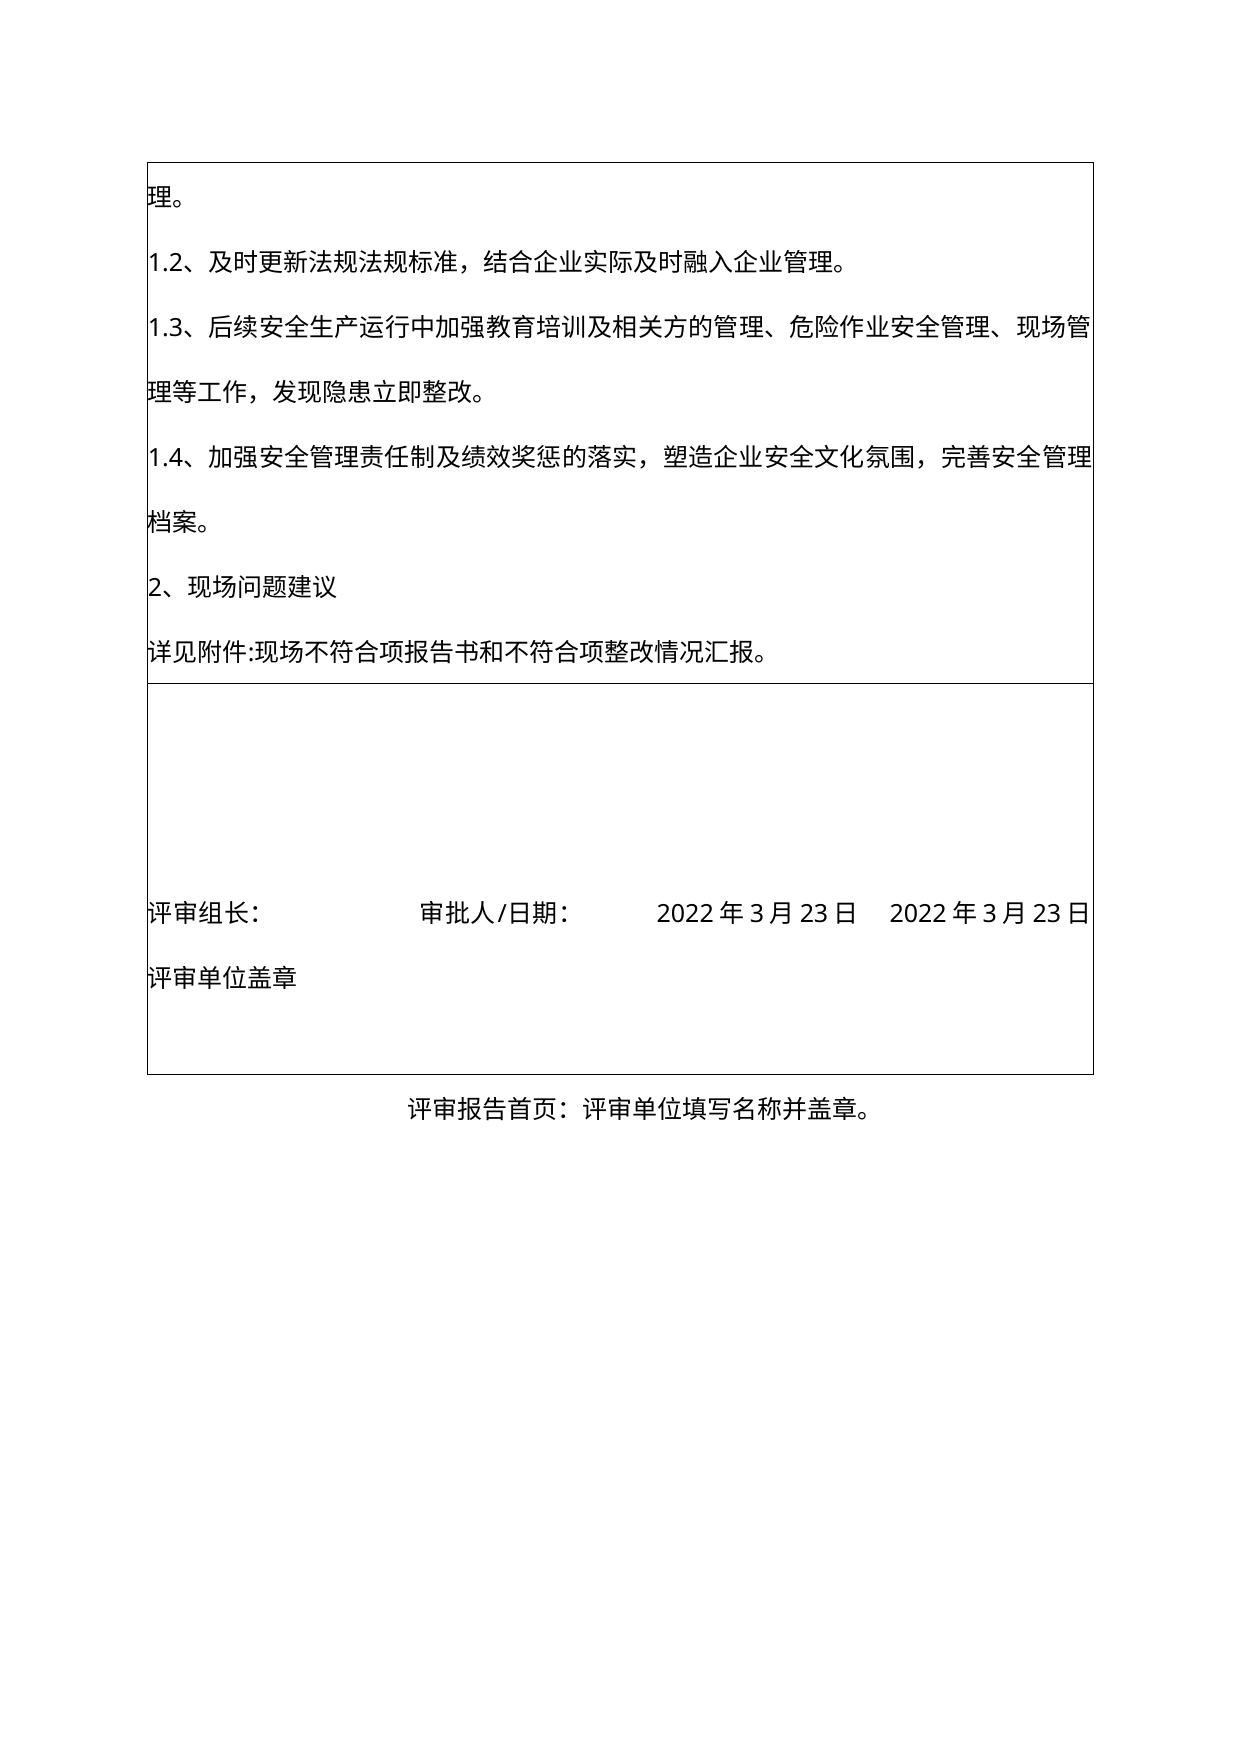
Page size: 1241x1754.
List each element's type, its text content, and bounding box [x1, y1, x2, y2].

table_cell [148, 163, 1093, 683]
table_cell 评审组长： 审批人/日期： 2022年3月23日 2022年3月23日 评审单位盖章 [148, 684, 1093, 1074]
text 评审报告首页：评审单位填写名称并盖章。 [187, 1075, 1053, 1140]
